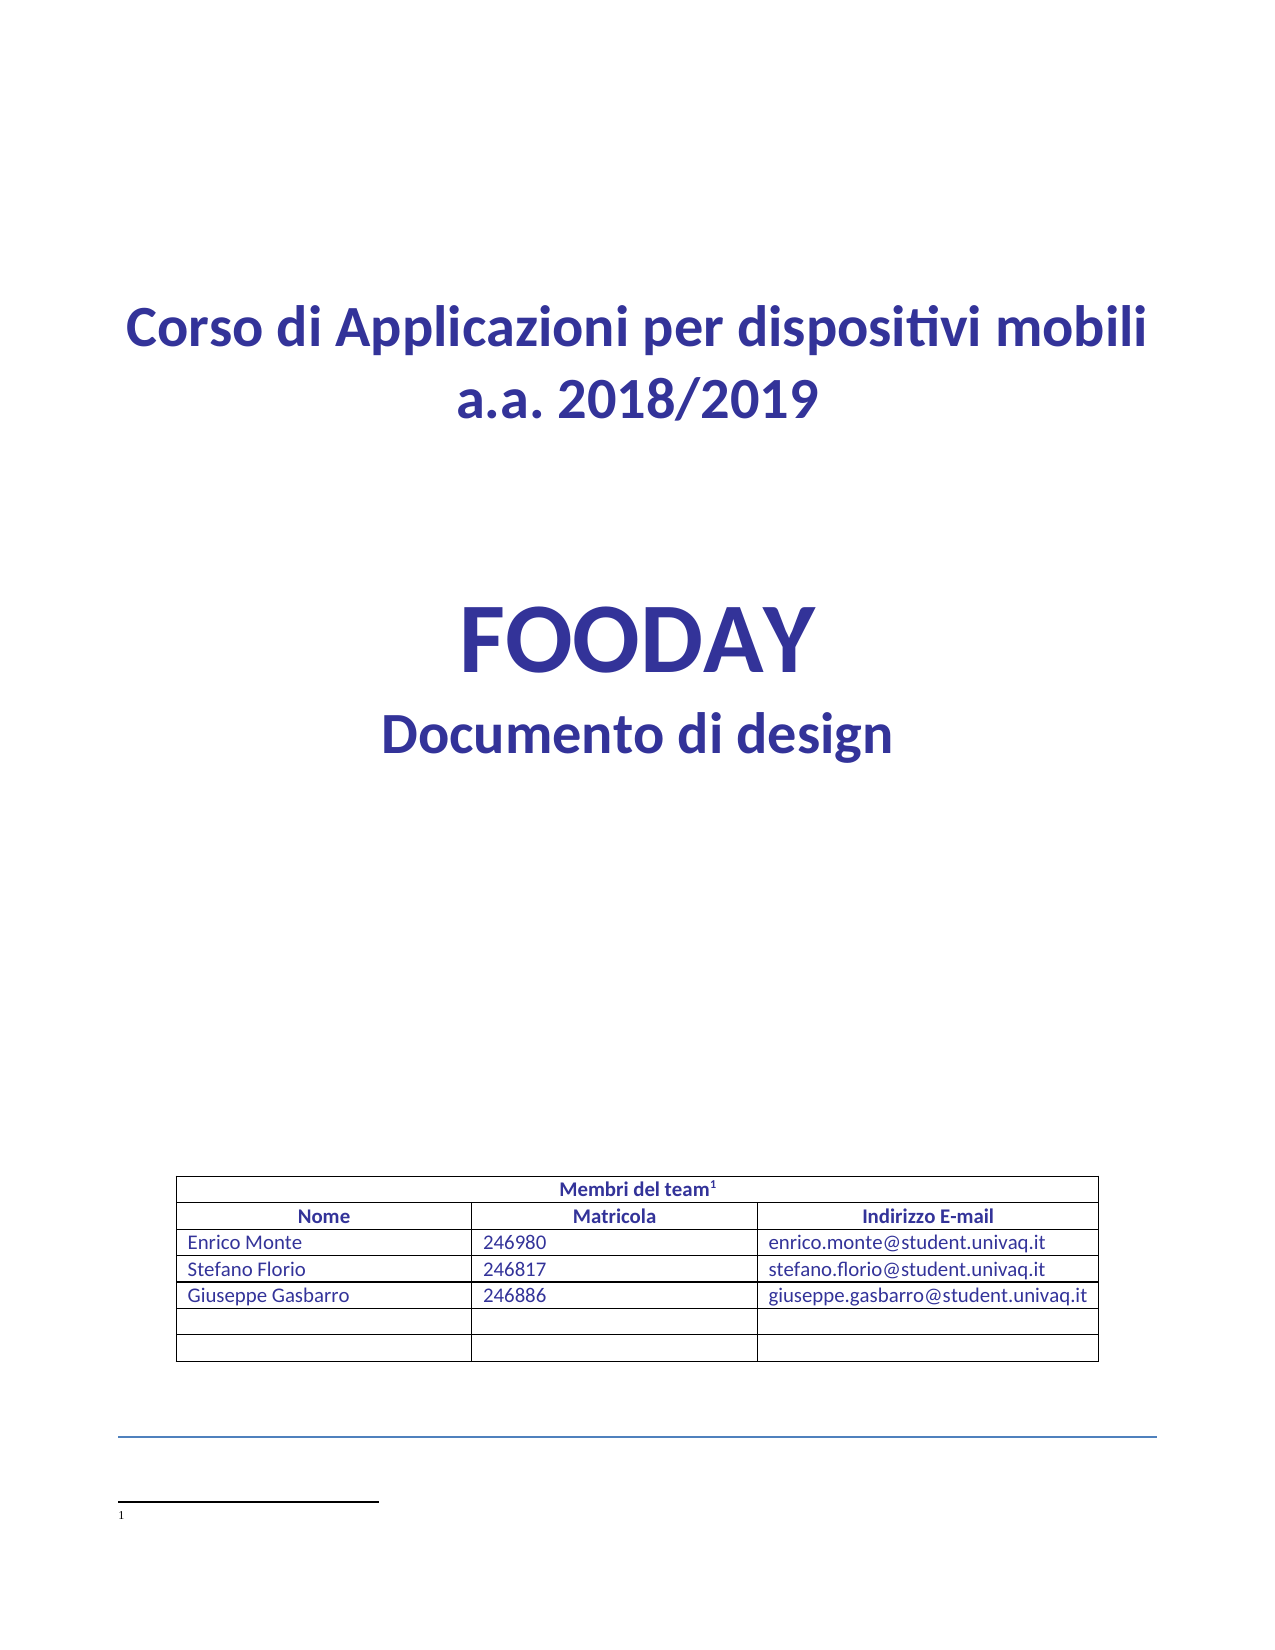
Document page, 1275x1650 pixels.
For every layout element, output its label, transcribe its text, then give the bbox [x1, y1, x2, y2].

table_cell [758, 1335, 1098, 1361]
table_cell Indirizzo E-mail [758, 1203, 1098, 1228]
table_cell [472, 1309, 757, 1334]
table_cell 246886 [472, 1283, 757, 1308]
table_cell stefano.florio@student.univaq.it [758, 1256, 1098, 1281]
table_cell Matricola [472, 1203, 757, 1228]
table_cell [177, 1309, 471, 1334]
table_cell 246980 [472, 1230, 757, 1255]
text Documento di design [118, 697, 1157, 768]
table_cell [177, 1335, 471, 1361]
table_cell Stefano Florio [177, 1256, 471, 1281]
text FOODAY [118, 575, 1157, 697]
table_cell 246817 [472, 1256, 757, 1281]
text a.a. 2018/2019 [118, 361, 1157, 433]
table_cell enrico.monte@student.univaq.it [758, 1230, 1098, 1255]
text Corso di Applicazioni per dispositivi mobili [118, 290, 1157, 361]
table_cell giuseppe.gasbarro@student.univaq.it [758, 1283, 1098, 1308]
table_cell Nome [177, 1203, 471, 1228]
table_cell Giuseppe Gasbarro [177, 1283, 471, 1308]
table_cell Enrico Monte [177, 1230, 471, 1255]
table_cell [472, 1335, 757, 1361]
table_cell [758, 1309, 1098, 1334]
table_header Membri del team [177, 1177, 1098, 1202]
